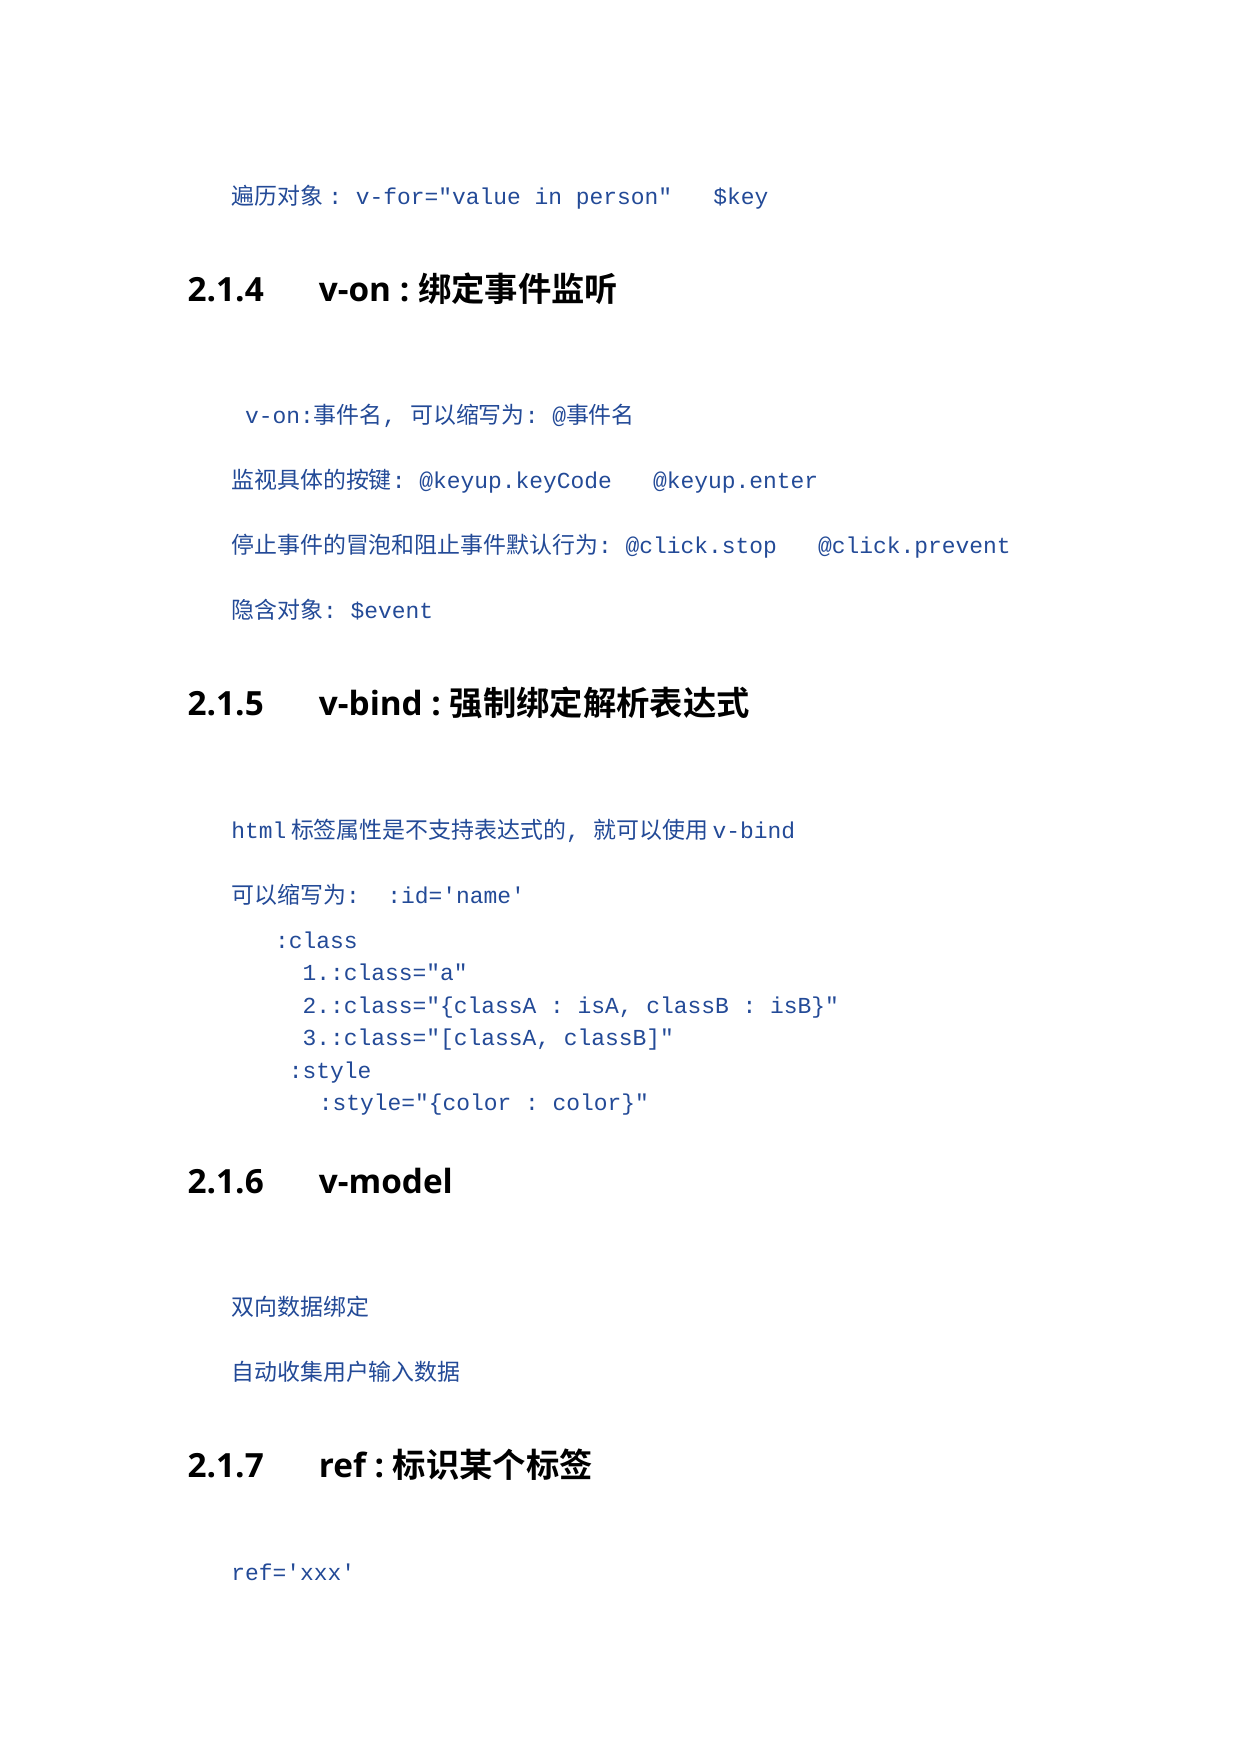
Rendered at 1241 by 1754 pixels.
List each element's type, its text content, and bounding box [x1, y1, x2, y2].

text 停止事件的冒泡和阻止事件默认行为: @click.stop @click.prevent [187, 511, 1053, 576]
text 隐含对象: $event [187, 576, 1053, 641]
text v-on:事件名, 可以缩写为: @事件名 [187, 381, 1053, 446]
subtitle v-bind : 强制绑定解析表达式 [187, 668, 1053, 733]
text 1.:class="a" [187, 958, 1053, 991]
text 监视具体的按键: @keyup.keyCode @keyup.enter [187, 446, 1053, 511]
text ref='xxx' [187, 1558, 1053, 1590]
text 遍历对象 : v-for="value in person" $key [187, 162, 1053, 227]
text :class [187, 926, 1053, 958]
text 可以缩写为: :id='name' [187, 861, 1053, 926]
text 双向数据绑定 [187, 1273, 1053, 1338]
text 自动收集用户输入数据 [187, 1338, 1053, 1403]
subtitle ref : 标识某个标签 [187, 1430, 1053, 1495]
text :style="{color : color}" [187, 1088, 1053, 1121]
text 2.:class="{classA : isA, classB : isB}" [187, 991, 1053, 1023]
subtitle v-on : 绑定事件监听 [187, 254, 1053, 319]
text 3.:class="[classA, classB]" [187, 1023, 1053, 1056]
text html标签属性是不支持表达式的, 就可以使用v-bind [187, 796, 1053, 861]
subtitle v-model [187, 1148, 1053, 1213]
text :style [187, 1056, 1053, 1088]
